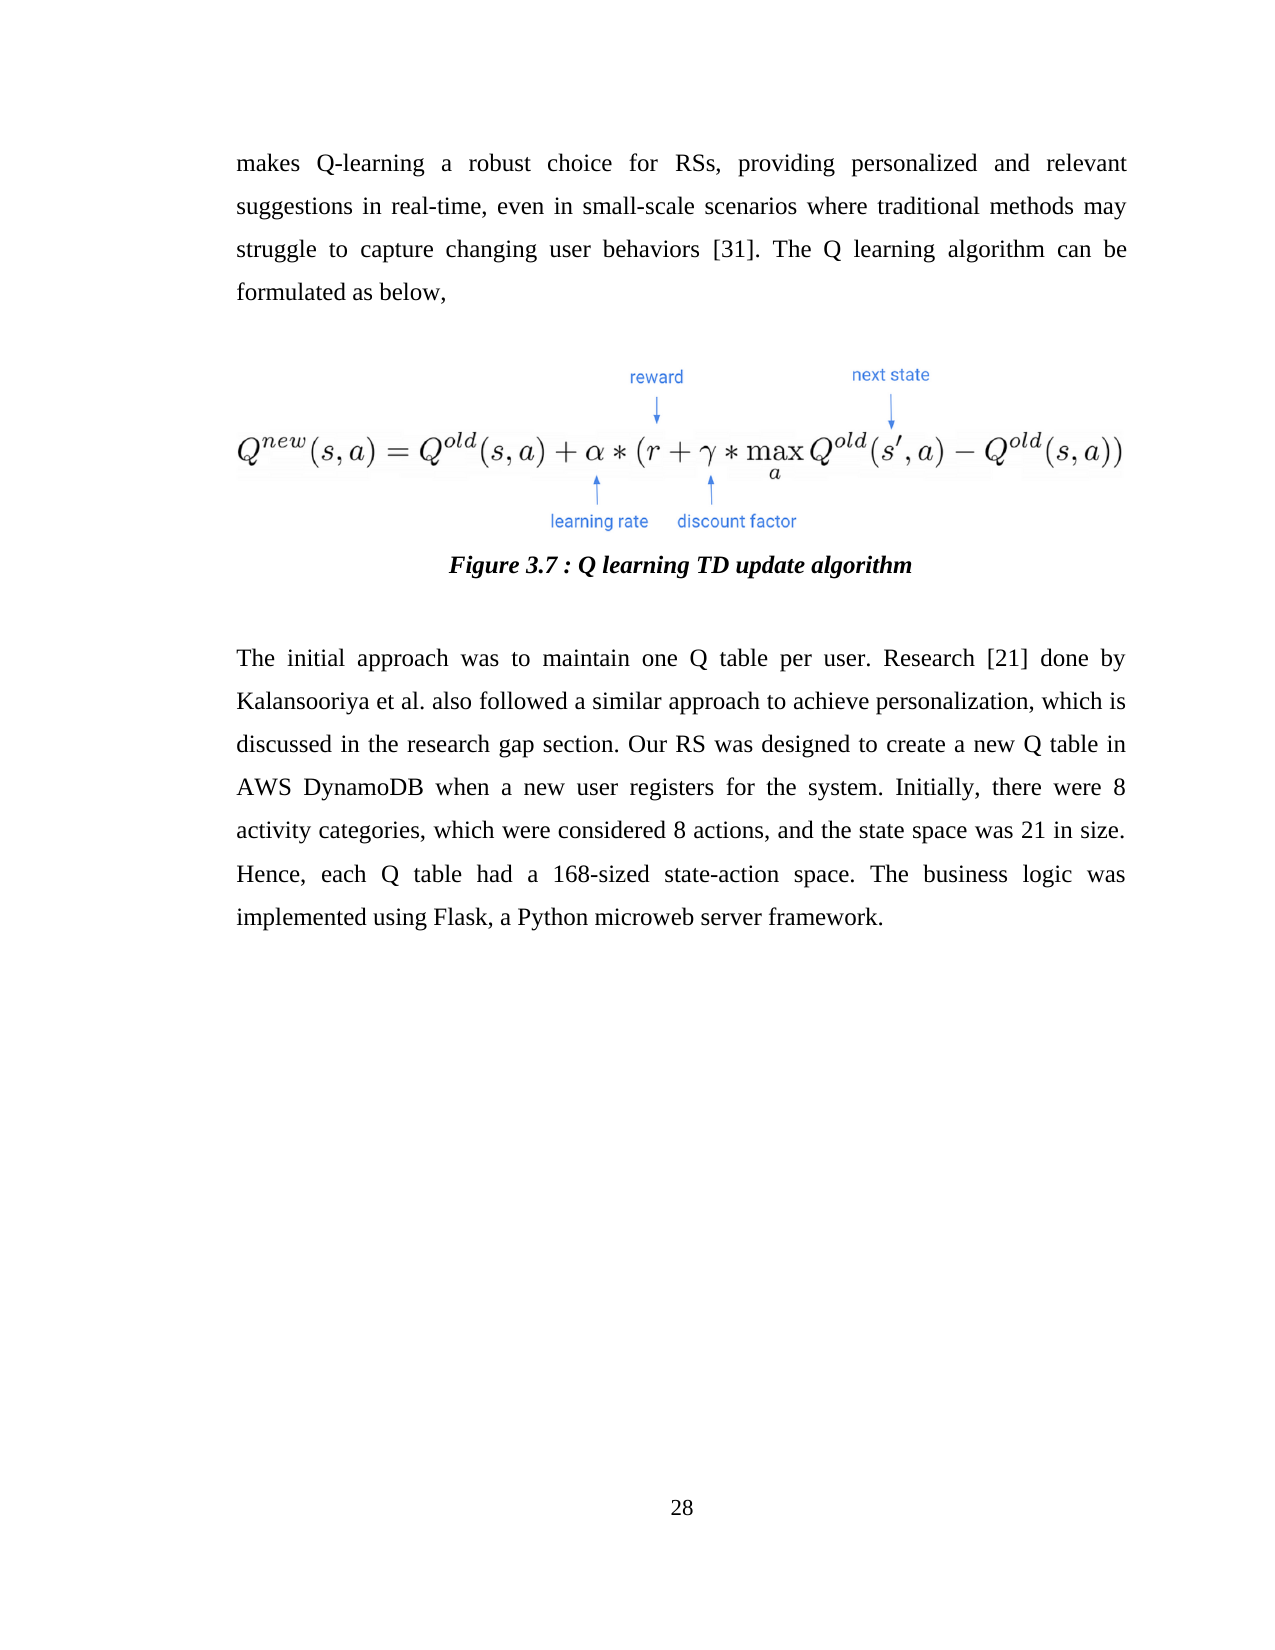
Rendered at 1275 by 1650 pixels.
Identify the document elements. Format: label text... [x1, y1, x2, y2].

picture [236, 363, 1128, 538]
text The initial approach was to maintain one Q table per user. Research [21] done by Kalansooriya et al. also followed a similar approach to achieve personalization, which is discussed in the research gap section. Our RS was designed to create a new Q table in AWS DynamoDB when a new user registers for the system. Initially, there were 8 activity categories, which were considered 8 actions, and the state space was 21 in size. Hence, each Q table had a 168-sized state-action space. The business logic was implemented using Flask, a Python microweb server framework. [236, 643, 1127, 931]
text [236, 148, 1127, 306]
